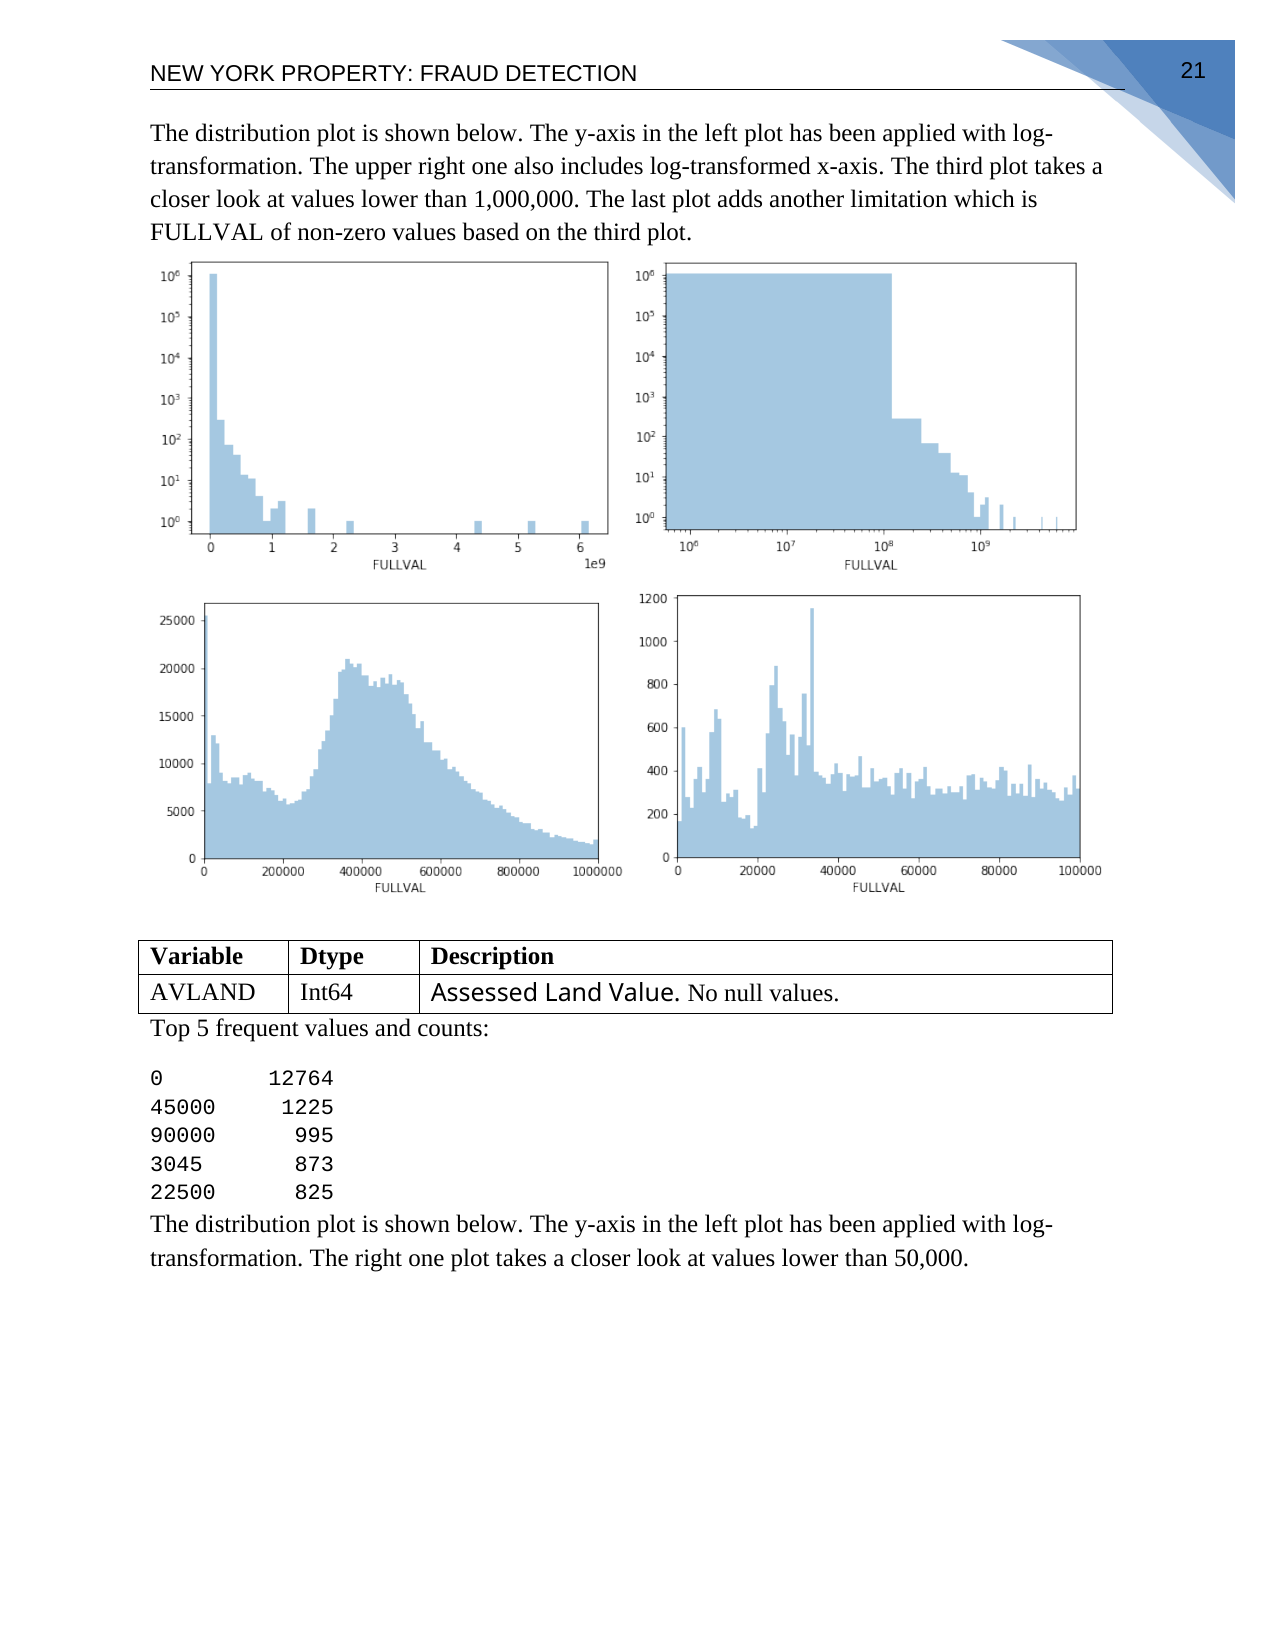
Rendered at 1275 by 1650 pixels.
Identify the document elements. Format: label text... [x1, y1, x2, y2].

text 22500 825 [150, 1181, 1125, 1206]
table_header Description [420, 941, 1112, 973]
text 0 12764 [150, 1067, 1125, 1092]
text 3045 873 [150, 1153, 1125, 1177]
picture [150, 250, 620, 580]
table_header Variable [139, 941, 288, 973]
text 90000 995 [150, 1124, 1125, 1149]
table_cell Assessed Land Value. No null values. [420, 975, 1112, 1012]
text The distribution plot is shown below. The y-axis in the left plot has been applied with log-transformation. The right one plot takes a closer look at values lower than 50,000. [150, 1209, 1125, 1271]
table_cell AVLAND [139, 975, 288, 1012]
text 45000 1225 [150, 1096, 1125, 1121]
text The distribution plot is shown below. The y-axis in the left plot has been applied with log-transformation. The upper right one also includes log-transformed x-axis. The third plot takes a closer look at values lower than 1,000,000. The last plot adds another limitation which is FULLVAL of non-zero values based on the third plot. [150, 118, 1125, 246]
picture [998, 40, 1235, 204]
picture [150, 583, 1110, 903]
picture [626, 250, 1088, 580]
table_header Dtype [289, 941, 419, 973]
text Top 5 frequent values and counts: [150, 1013, 1125, 1042]
table_cell Int64 [289, 975, 419, 1012]
